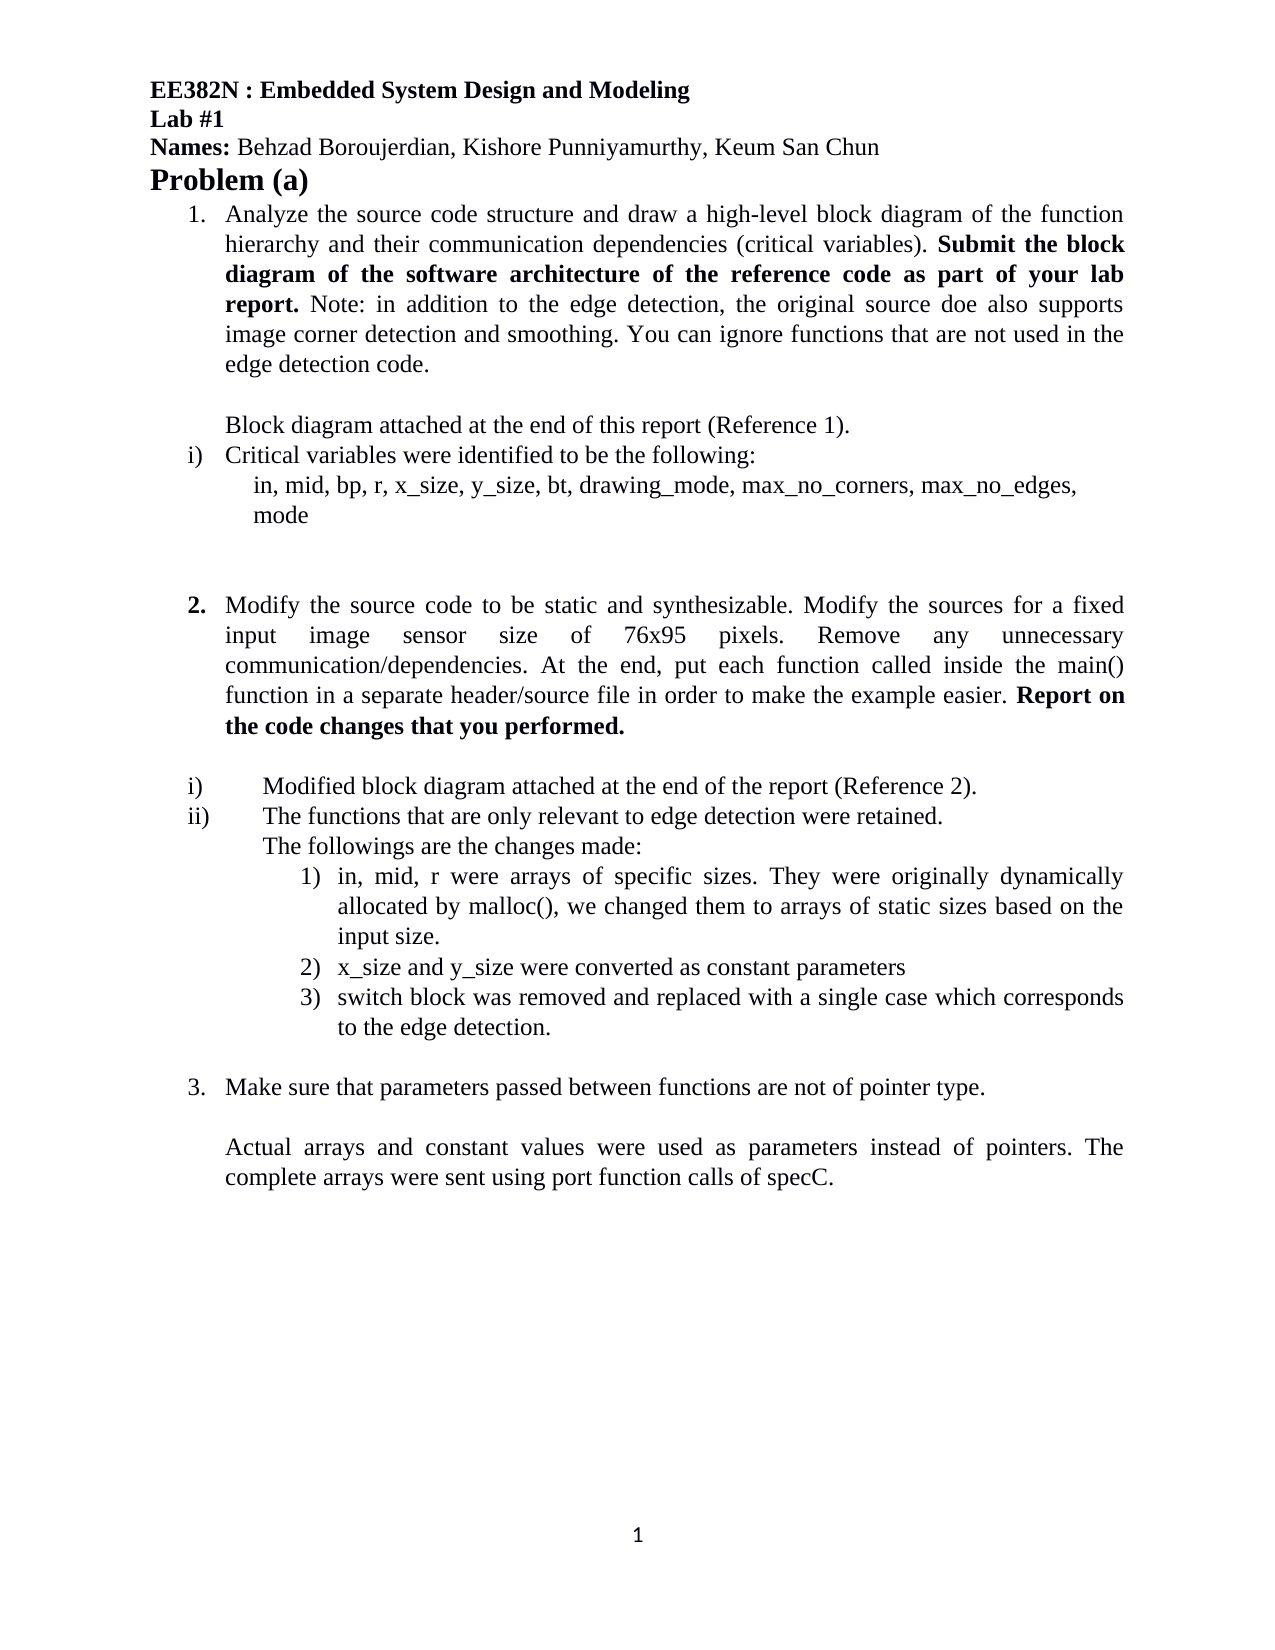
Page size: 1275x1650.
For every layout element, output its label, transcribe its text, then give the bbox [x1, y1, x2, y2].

text Block diagram attached at the end of this report (Reference 1). [225, 410, 1125, 438]
list Make sure that parameters passed between functions are not of pointer type. [187, 1072, 1125, 1101]
list Critical variables were identified to be the following: [187, 440, 1125, 468]
list in, mid, r were arrays of specific sizes. They were originally dynamically allocated by malloc(), we changed them to arrays of static sizes based on the input size. [300, 861, 1125, 950]
list in, mid, bp, r, x_size, y_size, bt, drawing_mode, max_no_corners, max_no_edges, mode [253, 470, 1125, 529]
list Modified block diagram attached at the end of the report (Reference 2). [187, 771, 1125, 800]
list The functions that are only relevant to edge detection were retained. [187, 801, 1125, 830]
list Analyze the source code structure and draw a high-level block diagram of the function hierarchy and their communication dependencies (critical variables). Submit the block diagram of the software architecture of the reference code as part of your lab report. Note: in addition to the edge detection, the original source doe also supports image corner detection and smoothing. You can ignore functions that are not used in the edge detection code. [187, 199, 1125, 378]
list x_size and y_size were converted as constant parameters [300, 952, 1125, 980]
list Modify the source code to be static and synthesizable. Modify the sources for a fixed input image sensor size of 76x95 pixels. Remove any unnecessary communication/dependencies. At the end, put each function called inside the main() function in a separate header/source file in order to make the example easier. Report on the code changes that you performed. [187, 590, 1125, 739]
list switch block was removed and replaced with a single case which corresponds to the edge detection. [300, 982, 1125, 1041]
text Actual arrays and constant values were used as parameters instead of pointers. The complete arrays were sent using port function calls of specC. [225, 1132, 1125, 1191]
text Problem (a) [150, 161, 1125, 197]
list The followings are the changes made: [225, 831, 1125, 860]
